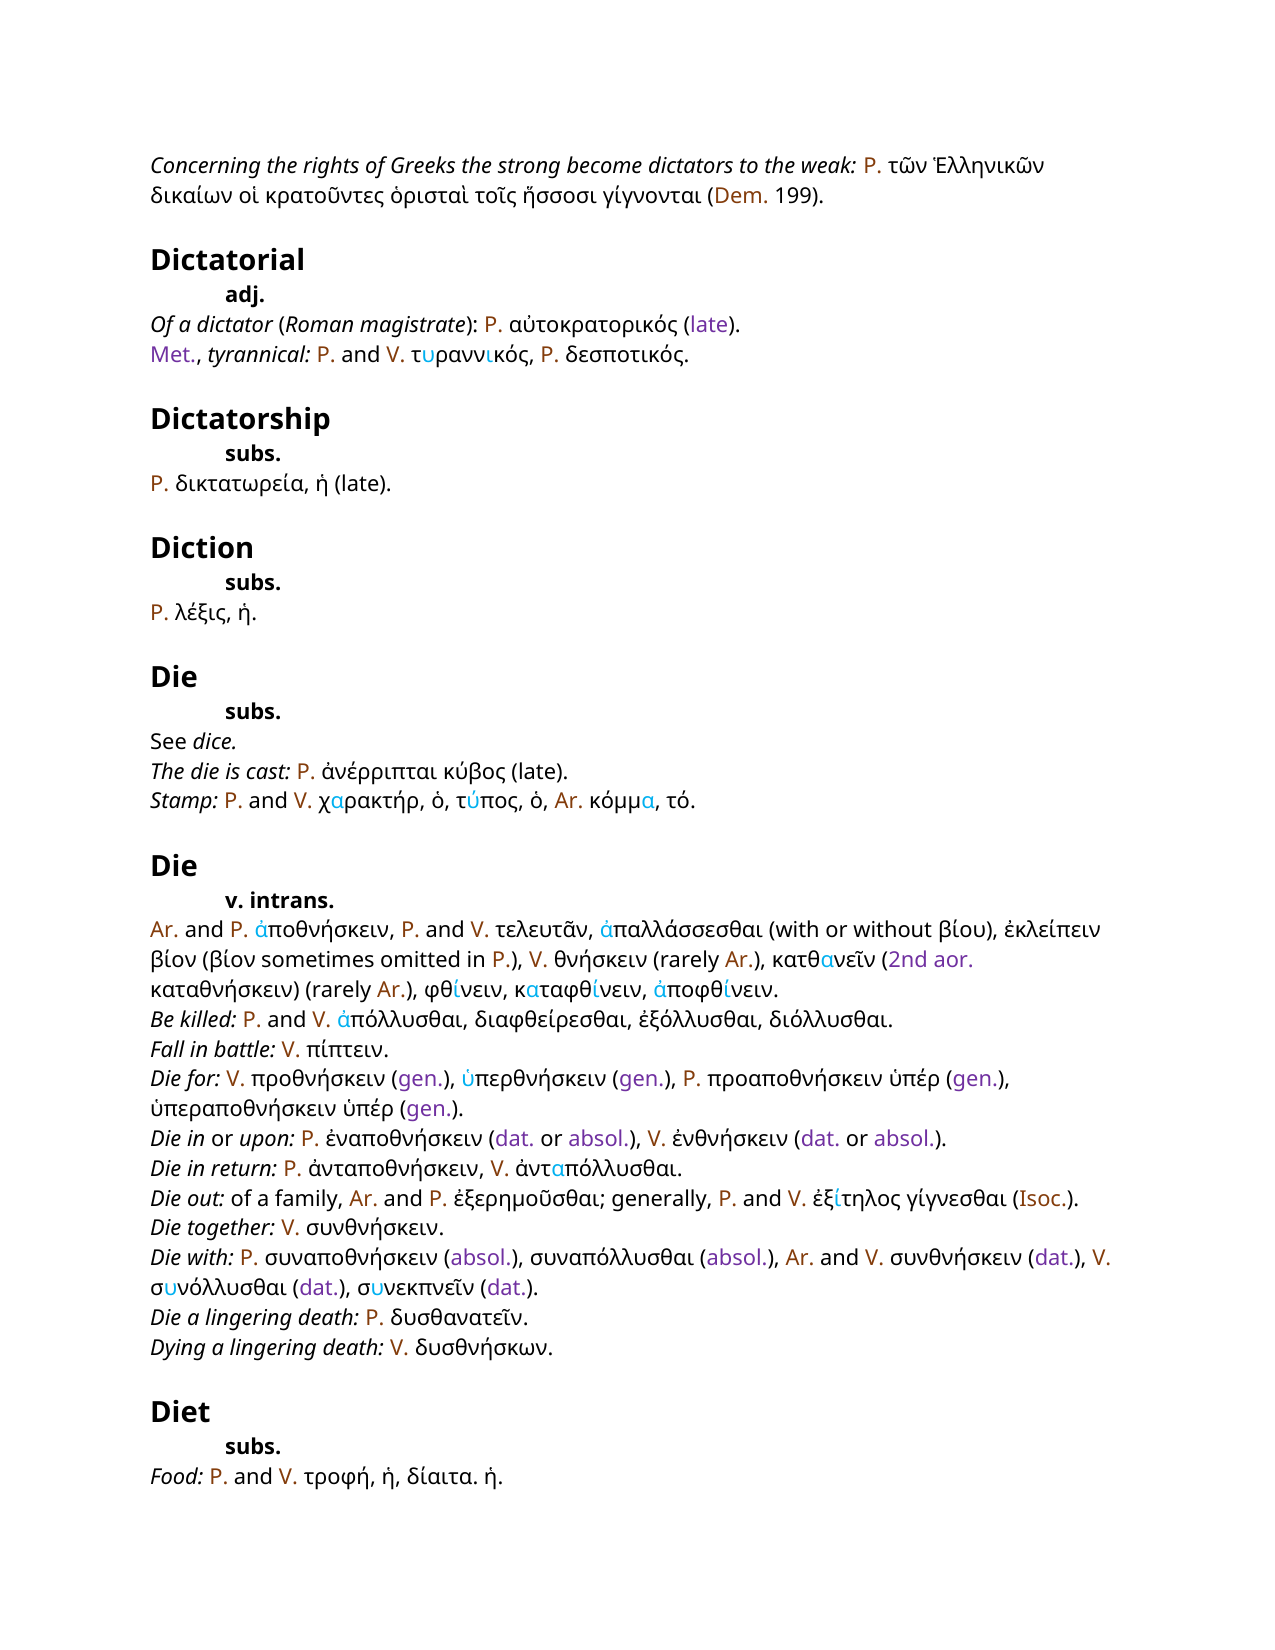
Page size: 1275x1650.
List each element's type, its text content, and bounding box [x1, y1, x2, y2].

text Stamp: P. and V. χαρακτήρ, ὁ, τύπος, ὁ, Ar. κόμμα, τό. [150, 785, 1125, 815]
text Food: P. and V. τροφή, ἡ, δίαιτα. ἡ. [150, 1461, 1125, 1490]
text Dying a lingering death: V. δυσθνήσκων. [150, 1332, 1125, 1361]
text Die in or upon: P. ἐναποθνήσκειν (dat. or absol.), V. ἐνθνήσκειν (dat. or absol.). [150, 1123, 1125, 1153]
text The die is cast: P. ἀνέρριπται κύβος (late). [150, 756, 1125, 785]
text Of a dictator (Roman magistrate): P. αὐτοκρατορικός (late). [150, 309, 1125, 339]
text See dice. [150, 726, 1125, 756]
text Die together: V. συνθνήσκειν. [150, 1212, 1125, 1242]
text Die v. intrans. [150, 845, 1125, 914]
text Be killed: P. and V. ἀπόλλυσθαι, διαφθείρεσθαι, ἐξόλλυσθαι, διόλλυσθαι. [150, 1004, 1125, 1034]
text Die in return: P. ἀνταποθνήσκειν, V. ἀνταπόλλυσθαι. [150, 1153, 1125, 1183]
text Die for: V. προθνήσκειν (gen.), ὑπερθνήσκειν (gen.), P. προαποθνήσκειν ὑπέρ (gen.), ὑπεραποθνήσκειν ὑπέρ (gen.). [150, 1063, 1125, 1123]
text P. λέξις, ἡ. [150, 597, 1125, 627]
text P. δικτατωρεία, ἡ (late). [150, 468, 1125, 497]
text Die out: of a family, Ar. and P. ἐξερημοῦσθαι; generally, P. and V. ἐξίτηλος γίγνεσθαι (Isoc.). [150, 1183, 1125, 1212]
text Die subs. [150, 656, 1125, 726]
text Fall in battle: V. πίπτειν. [150, 1034, 1125, 1063]
text Die with: P. συναποθνήσκειν (absol.), συναπόλλυσθαι (absol.), Ar. and V. συνθνήσκειν (dat.), V. συνόλλυσθαι (dat.), συνεκπνεῖν (dat.). [150, 1242, 1125, 1302]
text Dictatorship subs. [150, 398, 1125, 468]
text Ar. and P. ἀποθνήσκειν, P. and V. τελευτᾶν, ἀπαλλάσσεσθαι (with or without βίου), ἐκλείπειν βίον (βίον sometimes omitted in P.), V. θνήσκειν (rarely Ar.), κατθανεῖν (2nd aor. καταθνήσκειν) (rarely Ar.), φθίνειν, καταφθίνειν, ἀποφθίνειν. [150, 914, 1125, 1004]
text Die a lingering death: P. δυσθανατεῖν. [150, 1302, 1125, 1332]
text Dictatorial adj. [150, 239, 1125, 309]
text Diction subs. [150, 527, 1125, 597]
text Met., tyrannical: P. and V. τυραννικός, P. δεσποτικός. [150, 339, 1125, 368]
text Diet subs. [150, 1391, 1125, 1461]
text Concerning the rights of Greeks the strong become dictators to the weak: P. τῶν Ἑλληνικῶν δικαίων οἱ κρατοῦντες ὁρισταὶ τοῖς ἥσσοσι γίγνονται (Dem. 199). [150, 150, 1125, 209]
